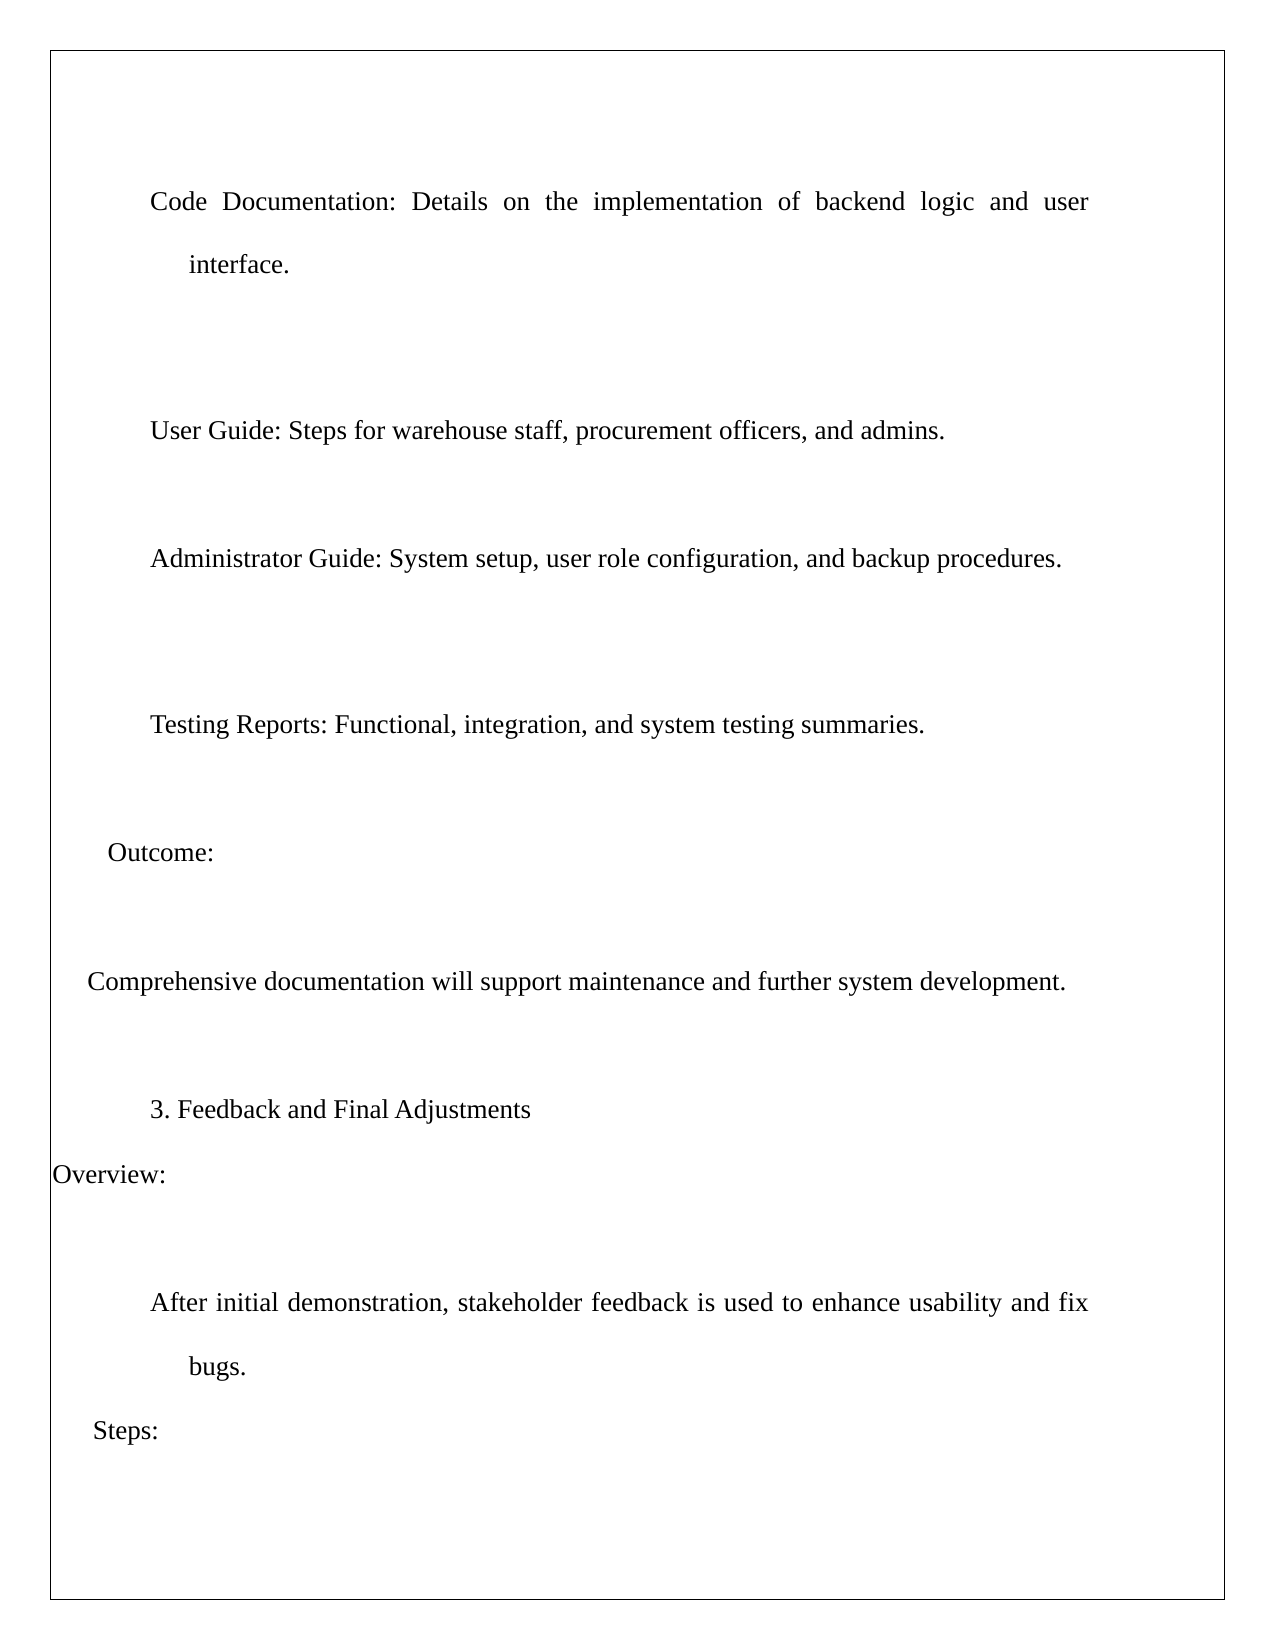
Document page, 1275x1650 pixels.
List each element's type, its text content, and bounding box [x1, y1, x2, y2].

text Overview: [52, 1158, 1090, 1189]
text Steps: [52, 1414, 1090, 1445]
text After initial demonstration, stakeholder feedback is used to enhance usability and fix bugs. [150, 1286, 1090, 1381]
text Comprehensive documentation will support maintenance and further system development. [13, 965, 1090, 996]
text Testing Reports: Functional, integration, and system testing summaries. [150, 708, 1090, 739]
text Code Documentation: Details on the implementation of backend logic and user interface. [150, 185, 1090, 279]
text 3. Feedback and Final Adjustments [150, 1093, 1090, 1124]
text Administrator Guide: System setup, user role configuration, and backup procedures. [150, 542, 1090, 573]
text User Guide: Steps for warehouse staff, procurement officers, and admins. [150, 414, 1090, 445]
text Outcome: [13, 836, 1090, 867]
